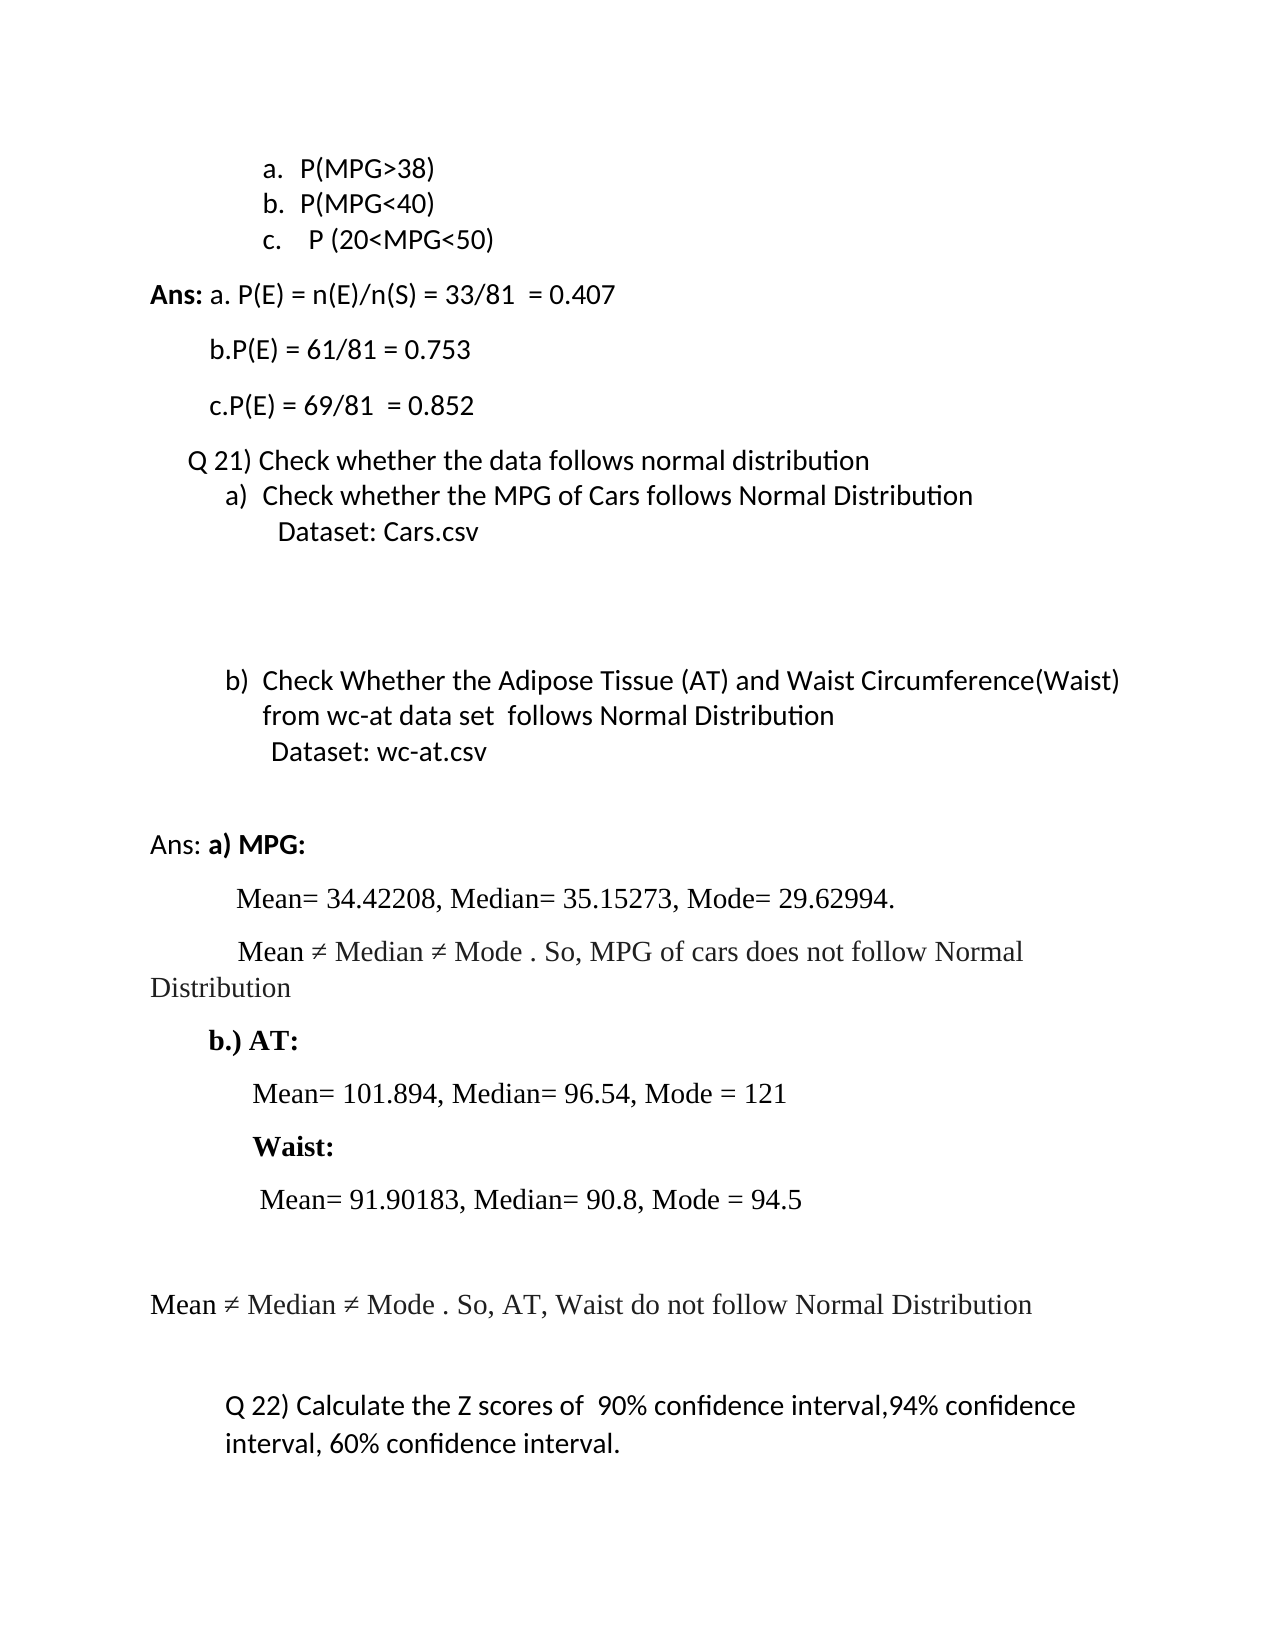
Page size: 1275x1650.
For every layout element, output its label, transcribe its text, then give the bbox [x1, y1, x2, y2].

text c. P (20<MPG<50) [262, 221, 1125, 257]
list Check whether the MPG of Cars follows Normal Distribution [225, 477, 1125, 513]
text Waist: [150, 1129, 1125, 1163]
list Q 22) Calculate the Z scores of 90% confidence interval,94% confidence interval, 60% confidence interval. [225, 1387, 1125, 1461]
text c.P(E) = 69/81 = 0.852 [150, 387, 1125, 422]
text b.P(E) = 61/81 = 0.753 [150, 331, 1125, 367]
list P(MPG<40) [262, 186, 1125, 221]
text Mean= 101.894, Median= 96.54, Mode = 121 [150, 1076, 1125, 1110]
text b.) AT: [150, 1023, 1125, 1057]
text Ans: a) MPG: [150, 826, 1125, 862]
text Dataset: Cars.csv [225, 513, 1125, 548]
text Ans: a. P(E) = n(E)/n(S) = 33/81 = 0.407 [150, 276, 1125, 312]
text Q 21) Check whether the data follows normal distribution [187, 442, 1125, 477]
list Dataset: wc-at.csv [225, 733, 1125, 768]
text Mean ≠ Median ≠ Mode . So, AT, Waist do not follow Normal Distribution [150, 1287, 1125, 1321]
text Mean ≠ Median ≠ Mode . So, MPG of cars does not follow Normal Distribution [150, 934, 1125, 1004]
list Check Whether the Adipose Tissue (AT) and Waist Circumference(Waist) from wc-at data set follows Normal Distribution [225, 662, 1125, 733]
list P(MPG>38) [262, 150, 1125, 186]
text Mean= 91.90183, Median= 90.8, Mode = 94.5 [150, 1182, 1125, 1215]
text Mean= 34.42208, Median= 35.15273, Mode= 29.62994. [150, 881, 1125, 915]
